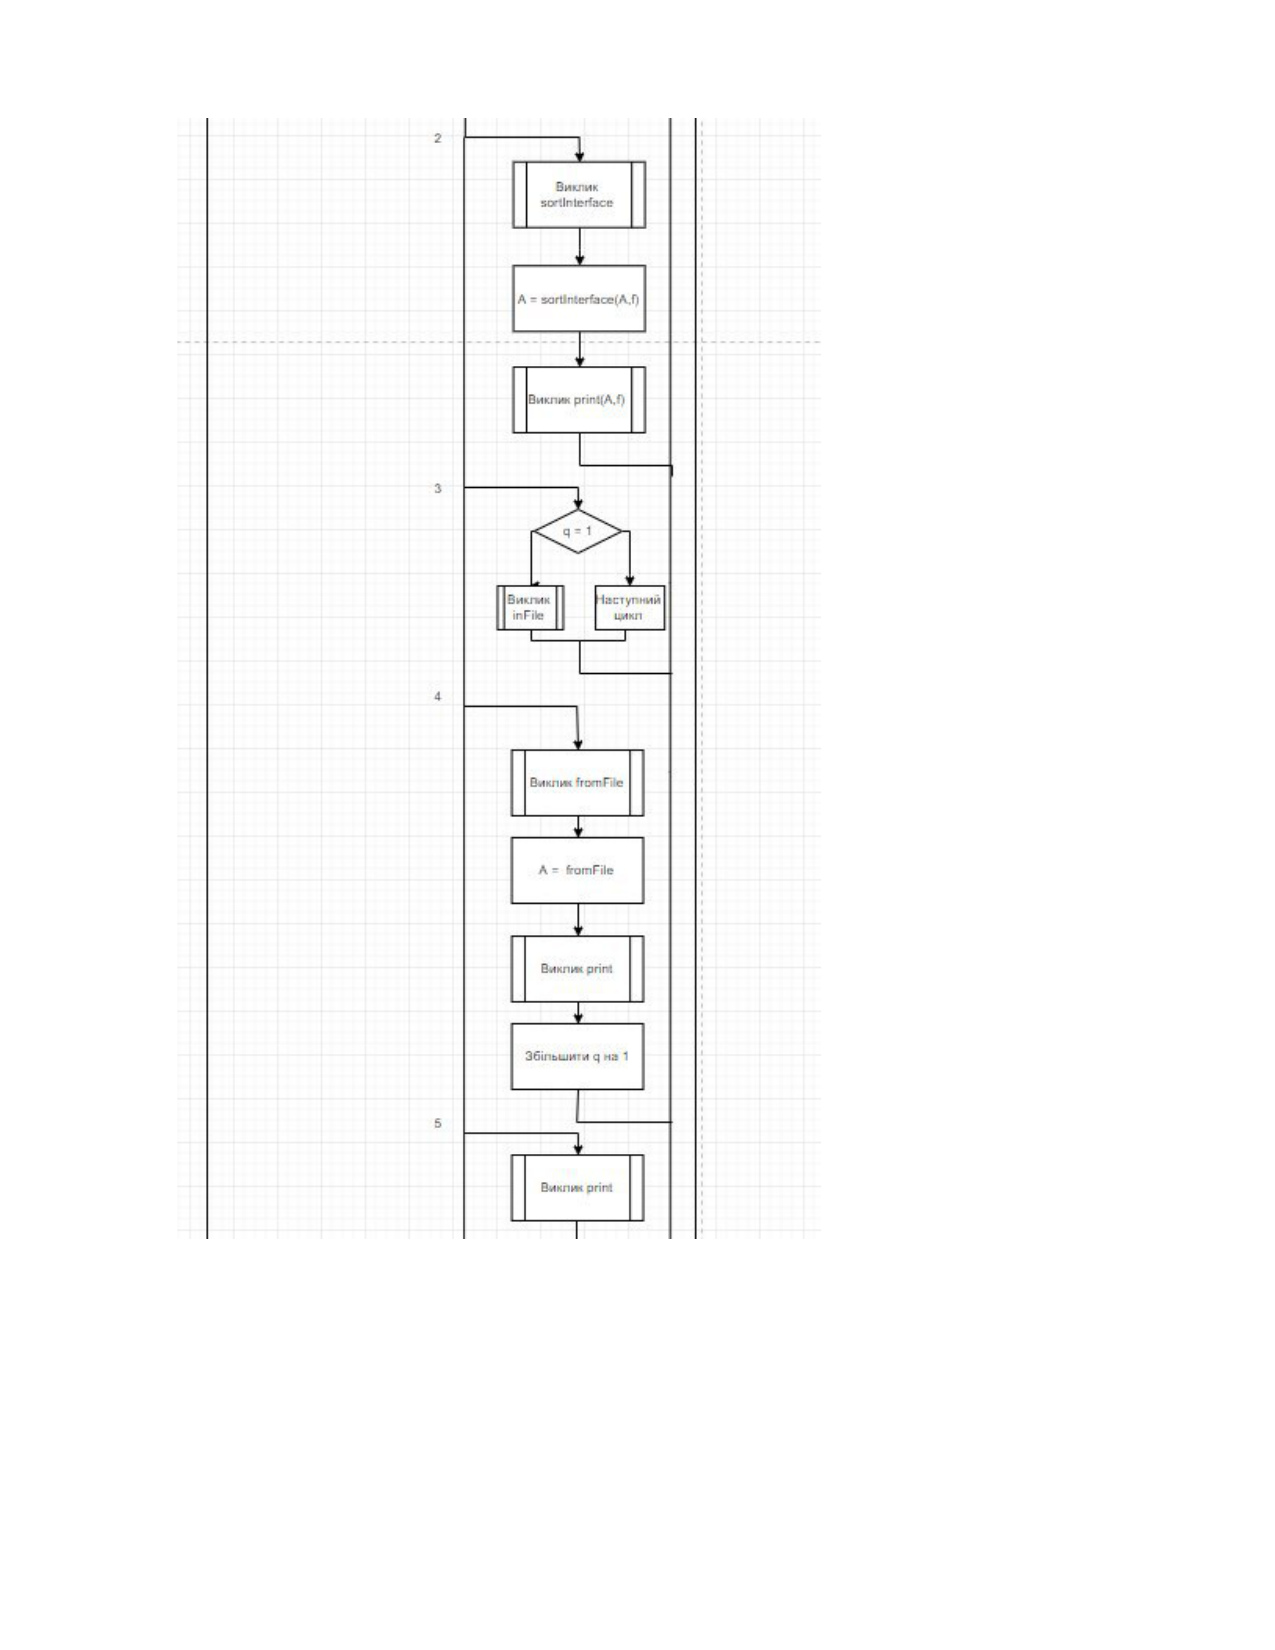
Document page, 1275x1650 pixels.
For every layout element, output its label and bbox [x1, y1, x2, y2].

picture [177, 118, 822, 1239]
